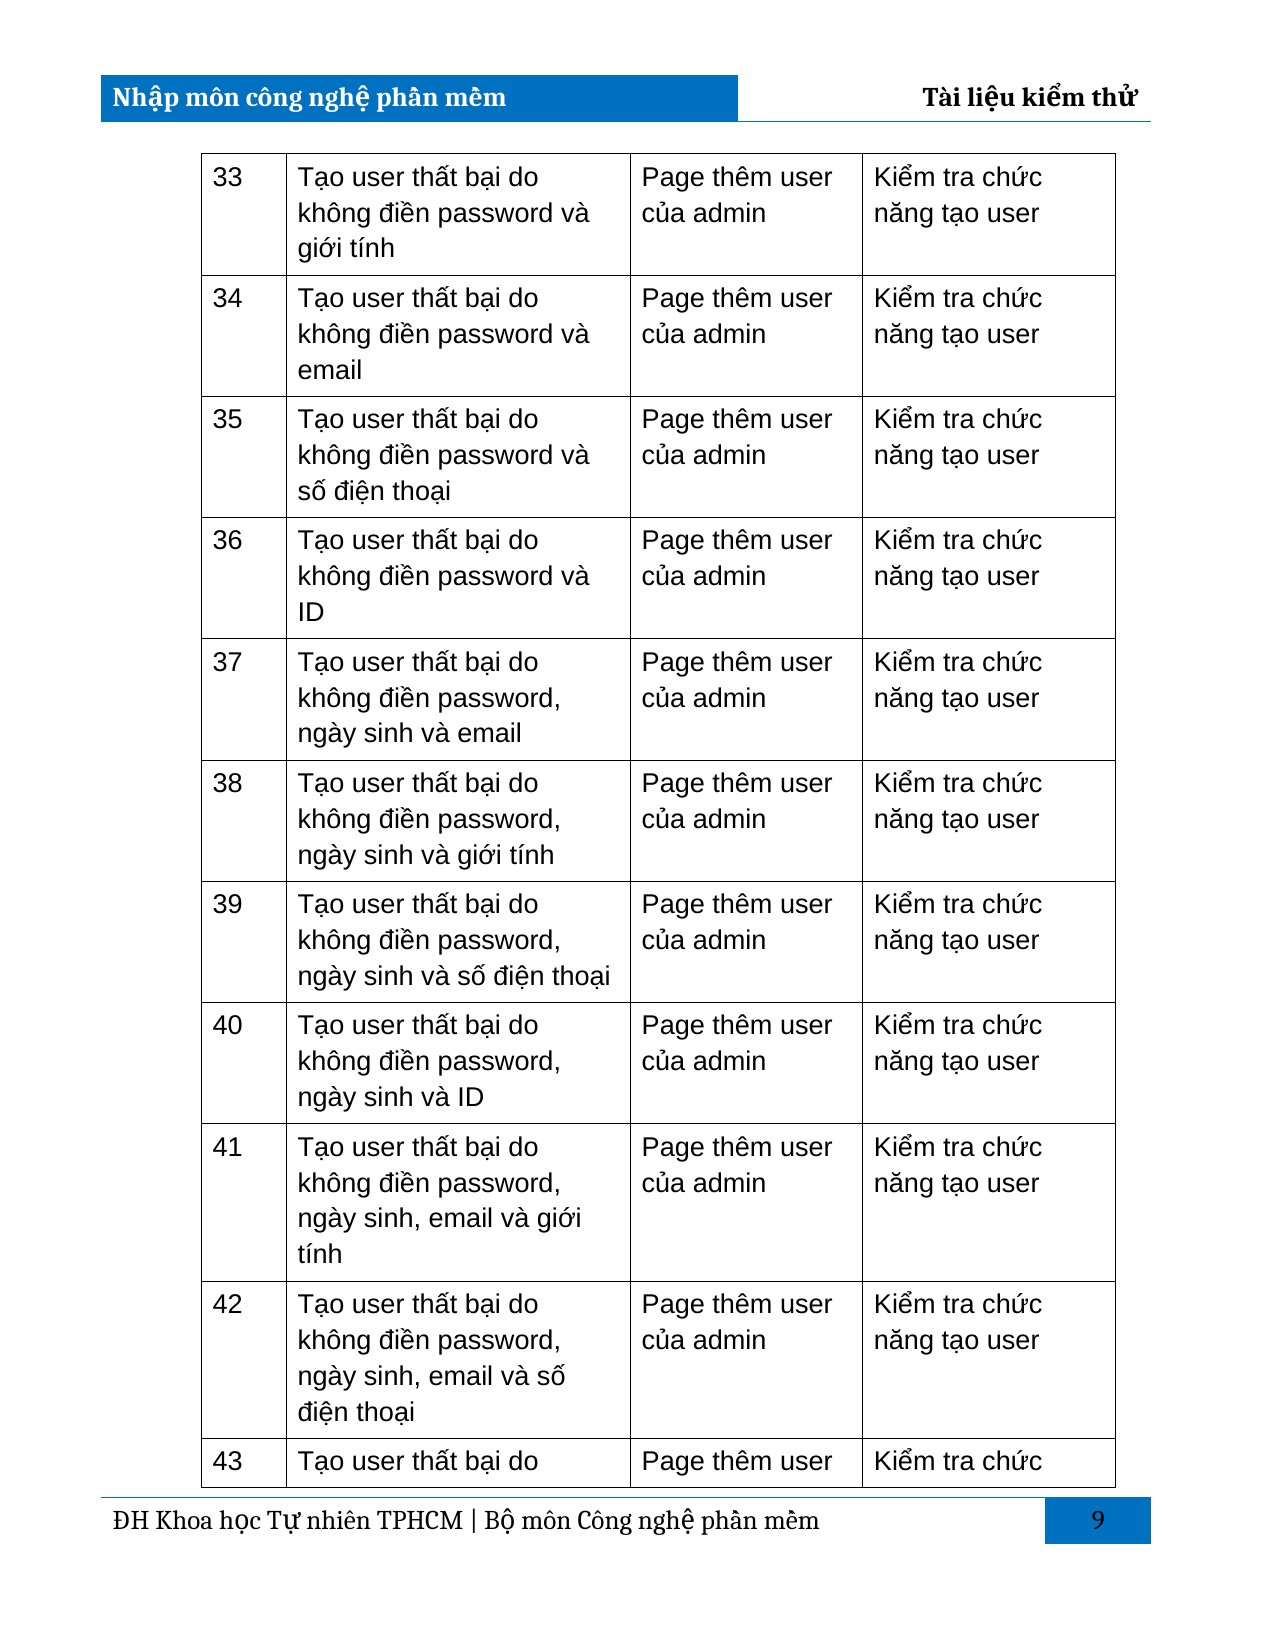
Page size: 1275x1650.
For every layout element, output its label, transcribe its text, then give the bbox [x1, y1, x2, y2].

table_cell Page thêm user của admin [631, 639, 862, 759]
table_cell Kiểm tra chức năng tạo user [863, 639, 1115, 759]
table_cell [631, 154, 862, 274]
table_cell 38 [202, 761, 286, 881]
table_cell Kiểm tra chức năng tạo user [863, 761, 1115, 881]
table_cell Tạo user thất bại do không điền password, ngày sinh và ID [287, 1003, 630, 1123]
table_cell 43 [202, 1439, 286, 1487]
table_cell 35 [202, 397, 286, 517]
table_cell Kiểm tra chức năng tạo user [863, 1282, 1115, 1438]
table_cell Tạo user thất bại do không điền password, ngày sinh và giới tính [287, 761, 630, 881]
table_cell Kiểm tra chức năng tạo user [863, 882, 1115, 1002]
table_cell Kiểm tra chức năng tạo user [863, 276, 1115, 396]
table_cell Page thêm user của admin [631, 276, 862, 396]
table_cell Tạo user thất bại do không điền password và số điện thoại [287, 397, 630, 517]
table_cell Page thêm user của admin [631, 397, 862, 517]
table_cell Tạo user thất bại do không điền password, ngày sinh và số điện thoại [287, 882, 630, 1002]
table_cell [863, 1439, 1115, 1487]
table_cell 41 [202, 1124, 286, 1281]
table_cell 34 [202, 276, 286, 396]
table_cell Tạo user thất bại do không điền password và email [287, 276, 630, 396]
table_cell 40 [202, 1003, 286, 1123]
table_cell Kiểm tra chức năng tạo user [863, 518, 1115, 638]
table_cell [863, 154, 1115, 274]
table_cell Kiểm tra chức năng tạo user [863, 1124, 1115, 1281]
table_cell Page thêm user của admin [631, 882, 862, 1002]
table_cell 36 [202, 518, 286, 638]
table_cell Kiểm tra chức năng tạo user [863, 1003, 1115, 1123]
table_cell Page thêm user của admin [631, 518, 862, 638]
table_cell Tạo user thất bại do không điền password, ngày sinh và email [287, 639, 630, 759]
table_cell Page thêm user của admin [631, 1282, 862, 1438]
table_cell 33 [202, 154, 286, 274]
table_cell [631, 1439, 862, 1487]
table_cell Tạo user thất bại do không điền password và giới tính [287, 154, 630, 274]
table_cell Tạo user thất bại do không điền password, ngày sinh, email và số điện thoại [287, 1282, 630, 1438]
table_cell Tạo user thất bại do không điền password, ngày sinh, email và giới tính [287, 1124, 630, 1281]
table_cell 37 [202, 639, 286, 759]
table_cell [287, 1439, 630, 1487]
table_cell Page thêm user của admin [631, 1003, 862, 1123]
table_cell Kiểm tra chức năng tạo user [863, 397, 1115, 517]
table_cell Tạo user thất bại do không điền password và ID [287, 518, 630, 638]
table_cell 42 [202, 1282, 286, 1438]
table_cell 39 [202, 882, 286, 1002]
table_cell Page thêm user của admin [631, 761, 862, 881]
table_cell Page thêm user của admin [631, 1124, 862, 1281]
